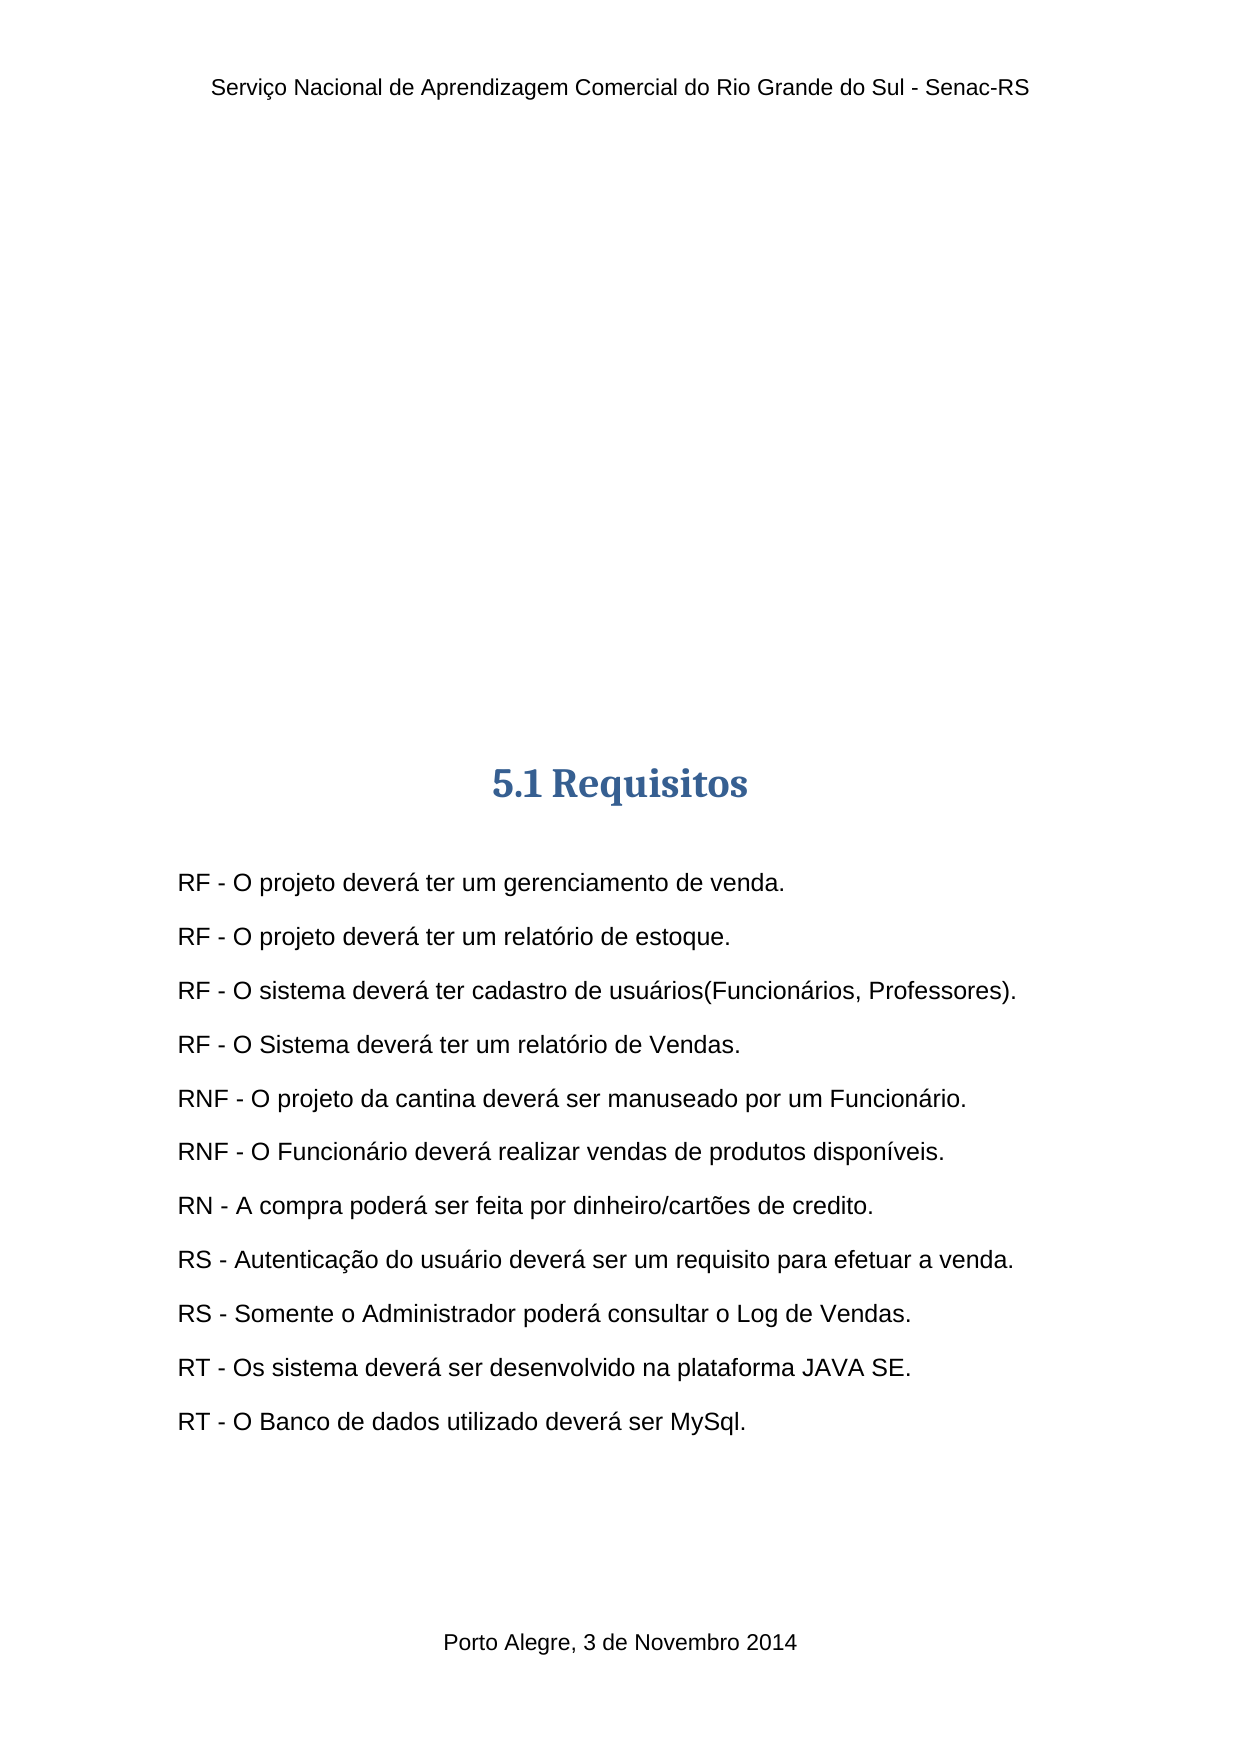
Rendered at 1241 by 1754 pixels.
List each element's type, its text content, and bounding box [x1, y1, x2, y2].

text RNF - O projeto da cantina deverá ser manuseado por um Funcionário. [177, 1083, 1063, 1112]
text RF - O Sistema deverá ter um relatório de Vendas. [177, 1030, 1063, 1058]
text RF - O projeto deverá ter um gerenciamento de venda. [177, 868, 1063, 897]
text RF - O projeto deverá ter um relatório de estoque. [177, 922, 1063, 951]
text RF - O sistema deverá ter cadastro de usuários(Funcionários, Professores). [177, 976, 1063, 1004]
text RT - Os sistema deverá ser desenvolvido na plataforma JAVA SE. [177, 1353, 1063, 1382]
text RNF - O Funcionário deverá realizar vendas de produtos disponíveis. [177, 1137, 1063, 1166]
subtitle 5.1 Requisitos [177, 760, 1063, 808]
text RS - Autenticação do usuário deverá ser um requisito para efetuar a venda. [177, 1245, 1063, 1274]
text RN - A compra poderá ser feita por dinheiro/cartões de credito. [177, 1191, 1063, 1220]
text RS - Somente o Administrador poderá consultar o Log de Vendas. [177, 1299, 1063, 1328]
text RT - O Banco de dados utilizado deverá ser MySql. [177, 1407, 1063, 1435]
